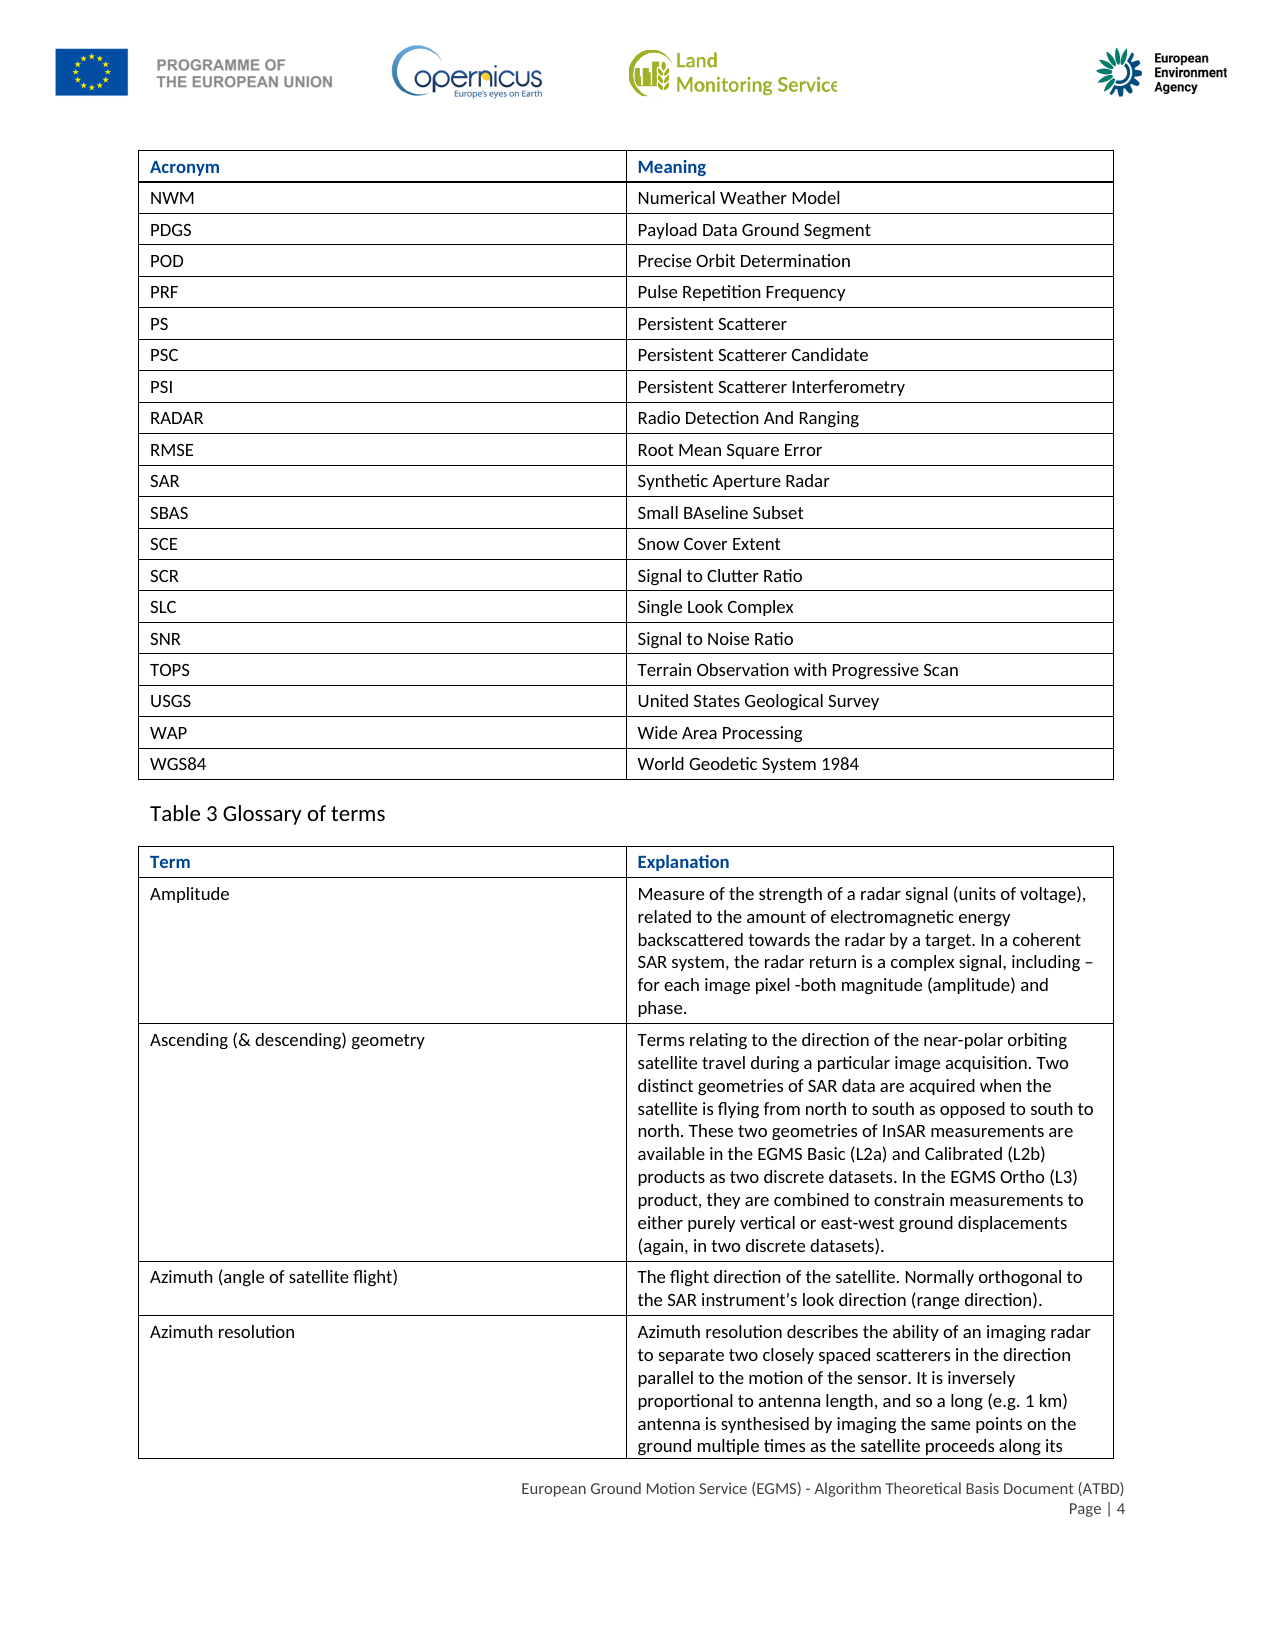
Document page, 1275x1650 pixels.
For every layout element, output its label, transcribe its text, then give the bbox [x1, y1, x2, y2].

table_cell Persistent Scatterer Candidate [627, 340, 1113, 370]
table_cell SAR [139, 466, 626, 496]
table_header Explanation [627, 847, 1113, 877]
table_cell Signal to Noise Ratio [627, 623, 1113, 653]
table_cell Snow Cover Extent [627, 529, 1113, 559]
table_cell United States Geological Survey [627, 686, 1113, 716]
table_cell Single Look Complex [627, 591, 1113, 622]
table_cell Wide Area Processing [627, 717, 1113, 748]
table_cell TOPS [139, 654, 626, 685]
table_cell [627, 1316, 1113, 1458]
table_cell Small BAseline Subset [627, 497, 1113, 527]
table_cell The flight direction of the satellite. Normally orthogonal to the SAR instrument’s look direction (range direction). [627, 1262, 1113, 1315]
table_cell Azimuth (angle of satellite flight) [139, 1262, 626, 1315]
table_cell Payload Data Ground Segment [627, 214, 1113, 244]
table_cell Synthetic Aperture Radar [627, 466, 1113, 496]
table_cell Precise Orbit Determination [627, 245, 1113, 276]
table_header Meaning [627, 151, 1113, 181]
table_header Term [139, 847, 626, 877]
table_cell SBAS [139, 497, 626, 527]
table_cell SCR [139, 560, 626, 590]
table_cell PRF [139, 277, 626, 307]
text Table 3 Glossary of terms [150, 799, 1125, 827]
picture [1094, 46, 1228, 97]
table_cell NWM [139, 183, 626, 213]
table_cell Persistent Scatterer Interferometry [627, 371, 1113, 402]
table_cell Root Mean Square Error [627, 434, 1113, 464]
picture [371, 15, 560, 130]
table_cell PS [139, 308, 626, 339]
table_cell RMSE [139, 434, 626, 464]
table_header Acronym [139, 151, 626, 181]
table_cell SLC [139, 591, 626, 622]
table_cell PDGS [139, 214, 626, 244]
table_cell PSC [139, 340, 626, 370]
table_cell Azimuth resolution [139, 1316, 626, 1458]
table_cell SCE [139, 529, 626, 559]
table_cell PSI [139, 371, 626, 402]
table_cell WAP [139, 717, 626, 748]
table_cell POD [139, 245, 626, 276]
table_cell Terms relating to the direction of the near-polar orbiting satellite travel during a particular image acquisition. Two distinct geometries of SAR data are acquired when the satellite is flying from north to south as opposed to south to north. These two geometries of InSAR measurements are available in the EGMS Basic (L2a) and Calibrated (L2b) products as two discrete datasets. In the EGMS Ortho (L3) product, they are combined to constrain measurements to either purely vertical or east-west ground displacements (again, in two discrete datasets). [627, 1024, 1113, 1261]
table_cell Ascending (& descending) geometry [139, 1024, 626, 1261]
table_cell SNR [139, 623, 626, 653]
table_cell Numerical Weather Model [627, 183, 1113, 213]
picture [628, 50, 837, 97]
picture [29, 21, 351, 124]
table_cell Terrain Observation with Progressive Scan [627, 654, 1113, 685]
table_cell Measure of the strength of a radar signal (units of voltage), related to the amount of electromagnetic energy backscattered towards the radar by a target. In a coherent SAR system, the radar return is a complex signal, including – for each image pixel -both magnitude (amplitude) and phase. [627, 878, 1113, 1023]
table_cell WGS84 [139, 749, 626, 779]
table_cell World Geodetic System 1984 [627, 749, 1113, 779]
table_cell Radio Detection And Ranging [627, 403, 1113, 433]
table_cell USGS [139, 686, 626, 716]
table_cell Persistent Scatterer [627, 308, 1113, 339]
table_cell Amplitude [139, 878, 626, 1023]
table_cell RADAR [139, 403, 626, 433]
table_cell Signal to Clutter Ratio [627, 560, 1113, 590]
table_cell Pulse Repetition Frequency [627, 277, 1113, 307]
